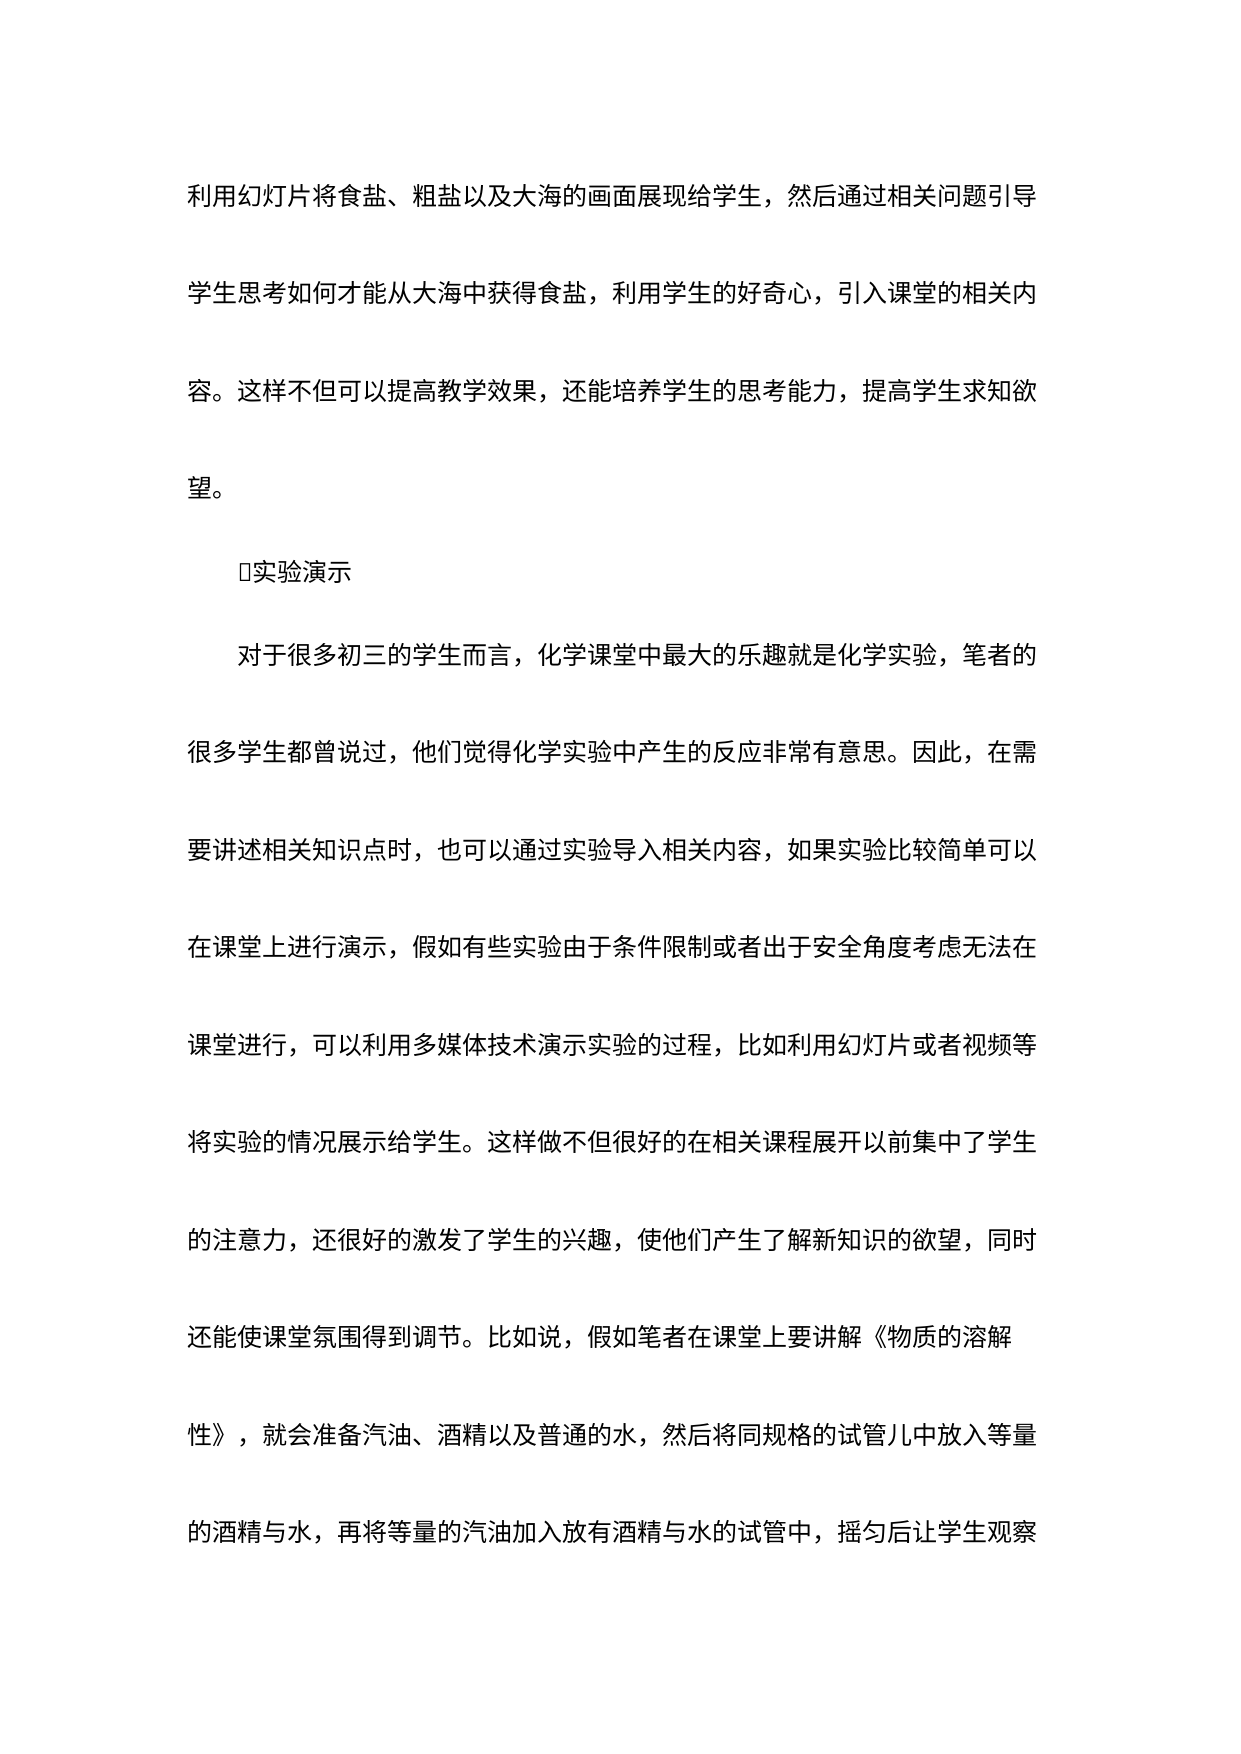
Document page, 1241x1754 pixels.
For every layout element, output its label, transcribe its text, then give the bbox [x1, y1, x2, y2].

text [187, 162, 1053, 519]
text 实验演示 [187, 538, 1053, 603]
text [187, 621, 1053, 1563]
